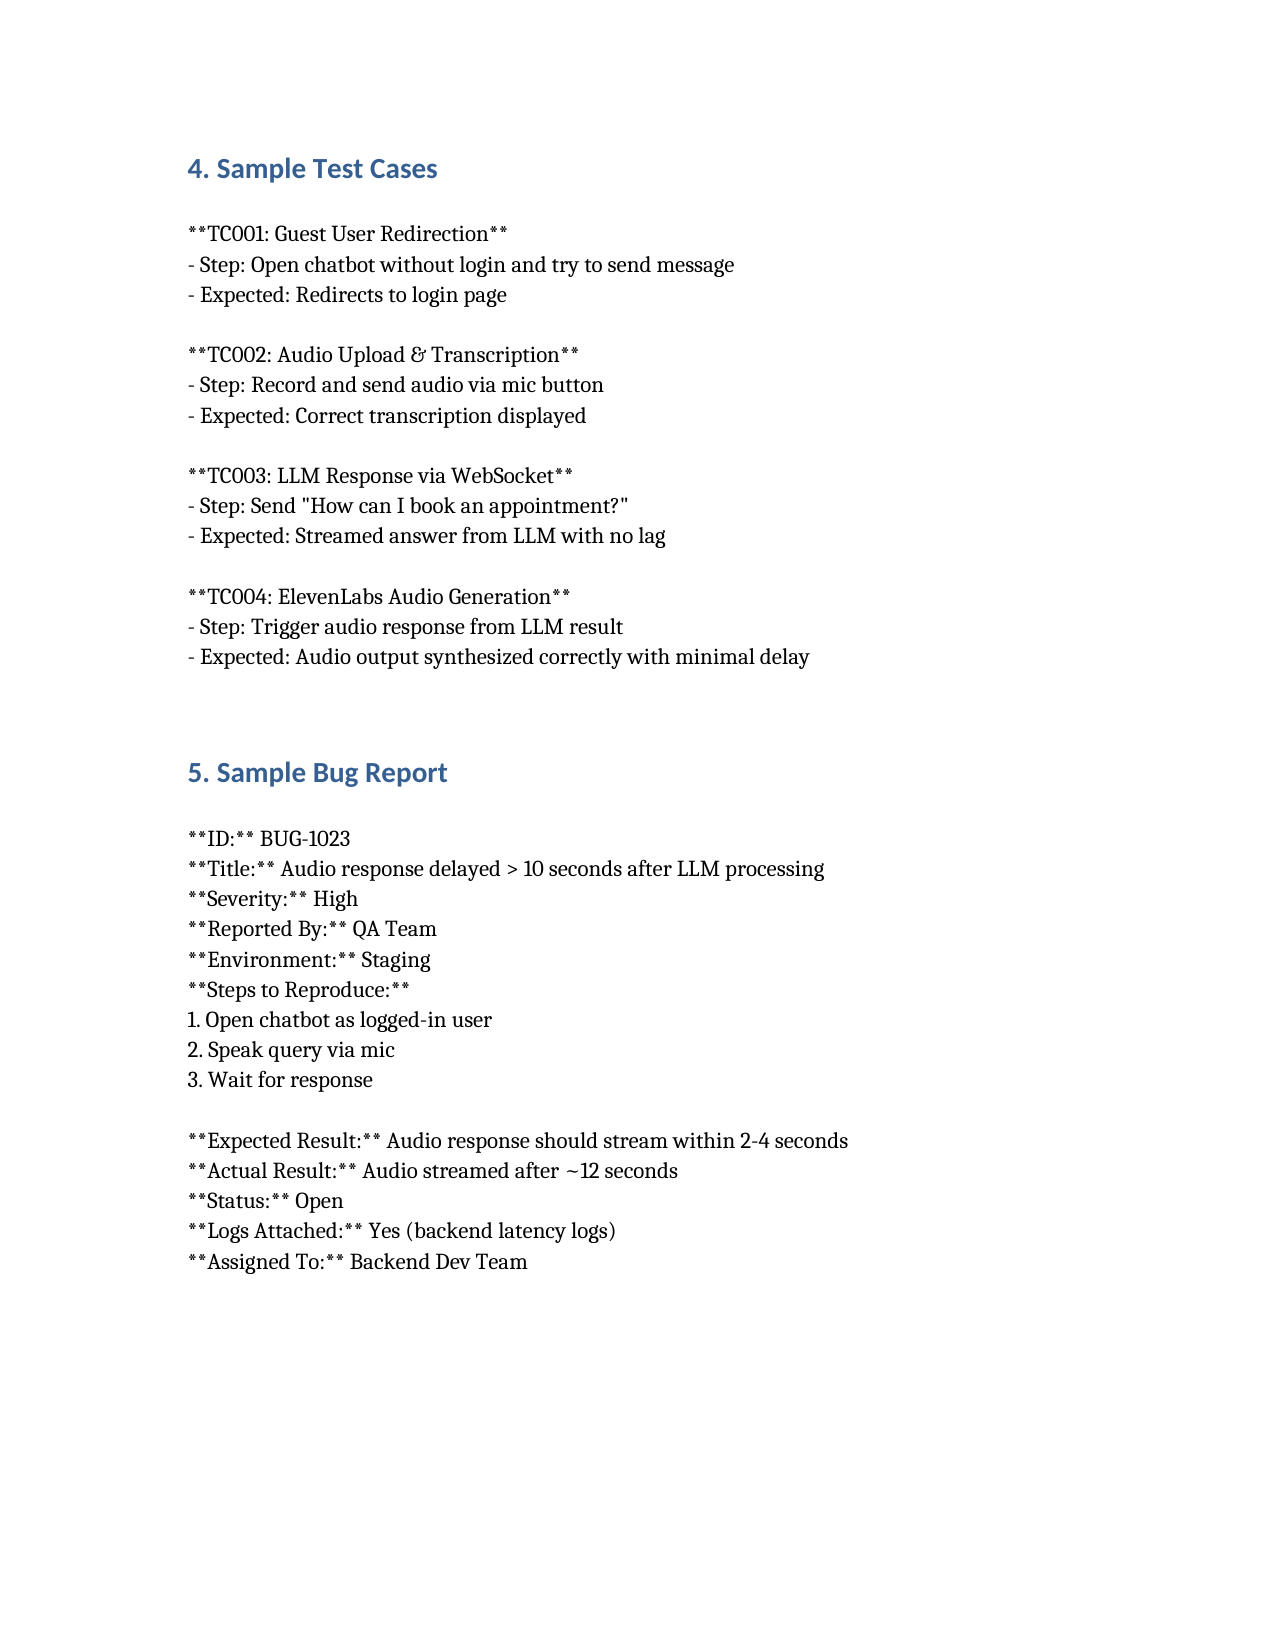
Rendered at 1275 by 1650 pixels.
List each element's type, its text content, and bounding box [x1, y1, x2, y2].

subtitle 5. Sample Bug Report [187, 754, 1087, 790]
text **TC001: Guest User Redirection** - Step: Open chatbot without login and try to send message - Expected: Redirects to login page **TC002: Audio Upload & Transcription** - Step: Record and send audio via mic button - Expected: Correct transcription displayed **TC003: LLM Response via WebSocket** - Step: Send "How can I book an appointment?" - Expected: Streamed answer from LLM with no lag **TC004: ElevenLabs Audio Generation** - Step: Trigger audio response from LLM result - Expected: Audio output synthesized correctly with minimal delay [187, 191, 1087, 701]
subtitle 4. Sample Test Cases [187, 150, 1087, 186]
text **ID:** BUG-1023 **Title:** Audio response delayed > 10 seconds after LLM processing **Severity:** High **Reported By:** QA Team **Environment:** Staging **Steps to Reproduce:** 1. Open chatbot as logged-in user 2. Speak query via mic 3. Wait for response **Expected Result:** Audio response should stream within 2-4 seconds **Actual Result:** Audio streamed after ~12 seconds **Status:** Open **Logs Attached:** Yes (backend latency logs) **Assigned To:** Backend Dev Team [187, 795, 1087, 1305]
